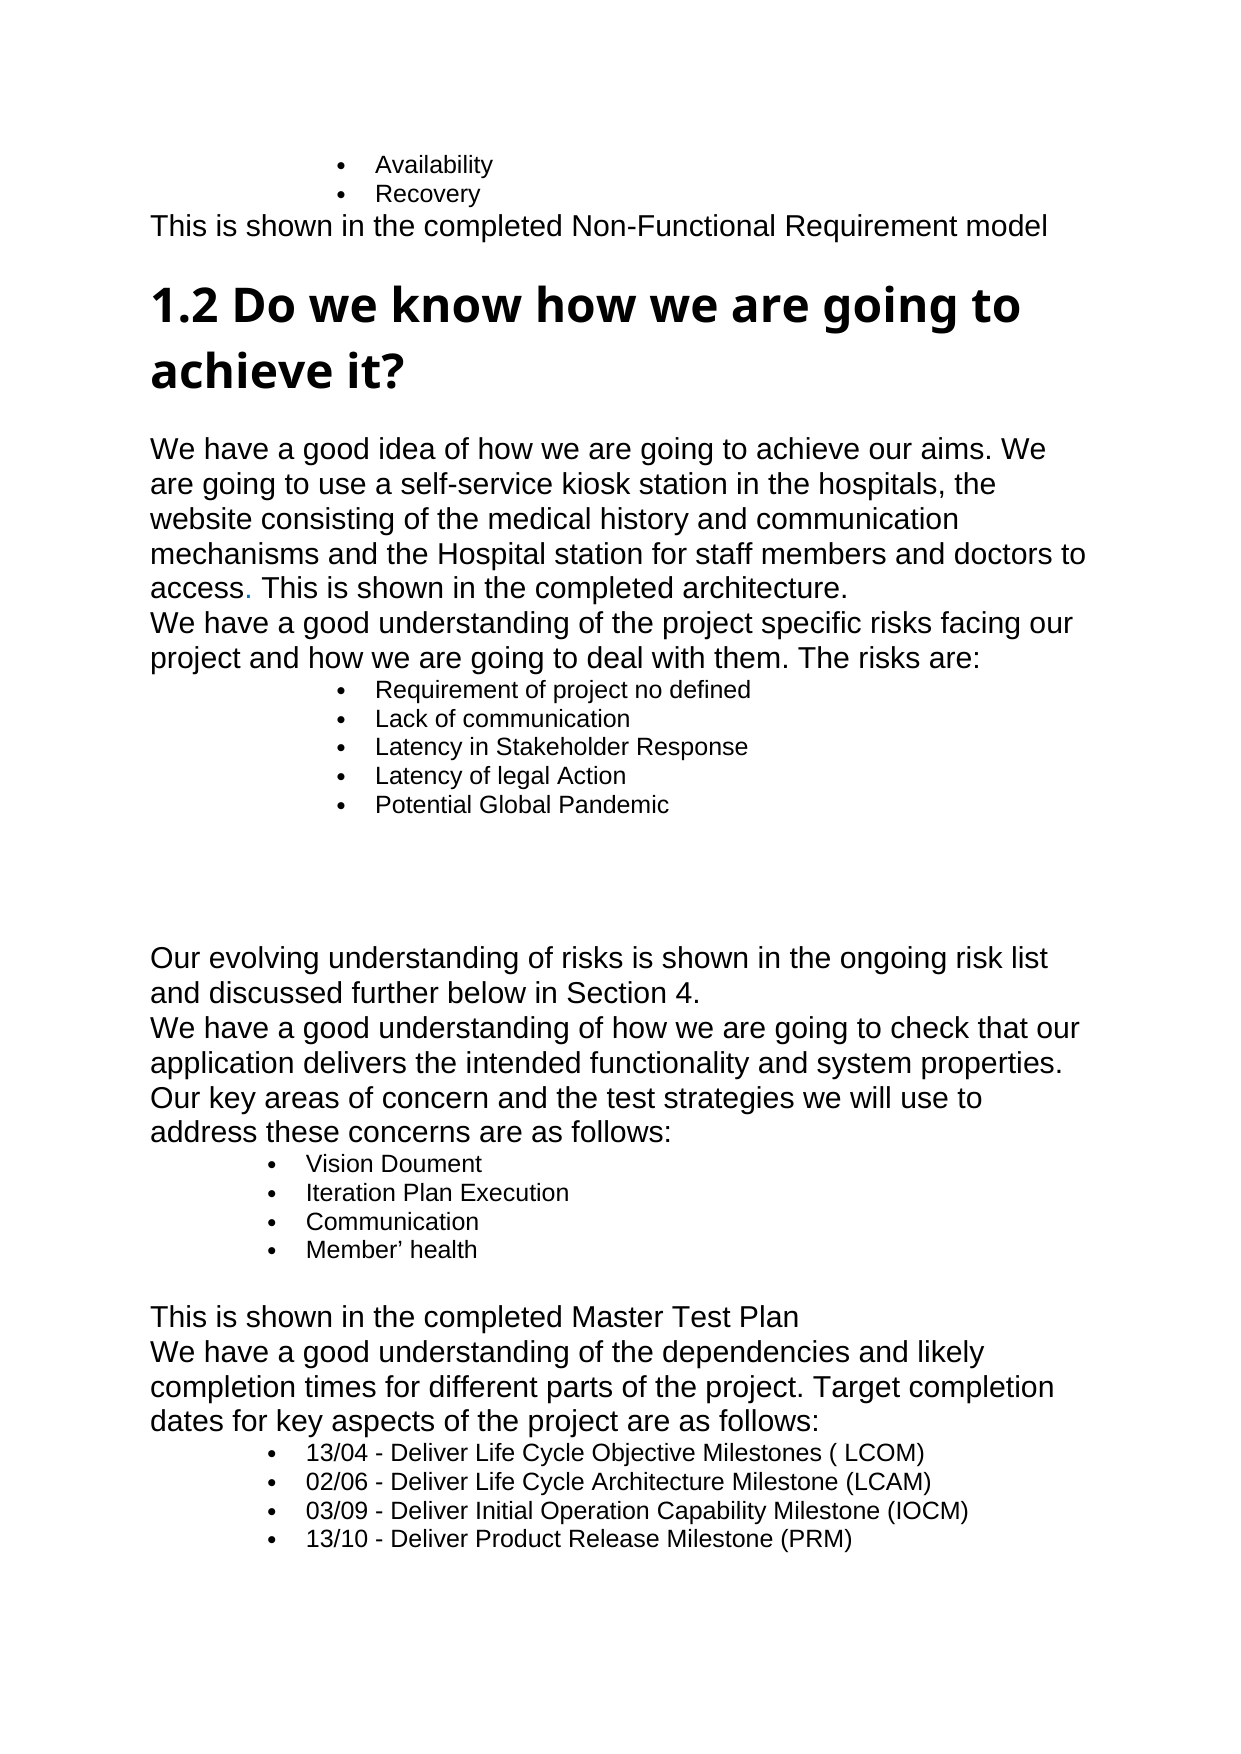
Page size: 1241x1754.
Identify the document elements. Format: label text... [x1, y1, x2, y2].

list 13/04 - Deliver Life Cycle Objective Milestones ( LCOM) [268, 1438, 1090, 1467]
text Our evolving understanding of risks is shown in the ongoing risk list and discussed further below in Section 4. [150, 940, 1090, 1010]
text 1.2 Do we know how we are going to achieve it? [150, 271, 1090, 402]
text We have a good understanding of the project specific risks facing our project and how we are going to deal with them. The risks are: [150, 605, 1090, 675]
list Recovery [337, 179, 1090, 207]
text We have a good understanding of the dependencies and likely completion times for different parts of the project. Target completion dates for key aspects of the project are as follows: [150, 1334, 1090, 1438]
list Latency in Stakeholder Response [337, 732, 1090, 761]
text We have a good idea of how we are going to achieve our aims. We are going to use a self-service kiosk station in the hospitals, the website consisting of the medical history and communication mechanisms and the Hospital station for staff members and doctors to access. This is shown in the completed architecture. [150, 431, 1090, 605]
text This is shown in the completed Non-Functional Requirement model [150, 207, 1090, 242]
list Communication [268, 1207, 1090, 1235]
list Lack of communication [337, 703, 1090, 732]
list 13/10 - Deliver Product Release Milestone (PRM) [268, 1524, 1090, 1553]
text We have a good understanding of how we are going to check that our application delivers the intended functionality and system properties. Our key areas of concern and the test strategies we will use to address these concerns are as follows: [150, 1010, 1090, 1149]
list Potential Global Pandemic [337, 790, 1090, 818]
list Vision Doument [268, 1149, 1090, 1178]
list Member’ health [268, 1235, 1090, 1264]
list Latency of legal Action [337, 761, 1090, 790]
text This is shown in the completed Master Test Plan [150, 1299, 1090, 1334]
list 02/06 - Deliver Life Cycle Architecture Milestone (LCAM) [268, 1467, 1090, 1496]
list Iteration Plan Execution [268, 1178, 1090, 1207]
list 03/09 - Deliver Initial Operation Capability Milestone (IOCM) [268, 1496, 1090, 1524]
list Requirement of project no defined [337, 675, 1090, 703]
list Availability [337, 150, 1090, 179]
